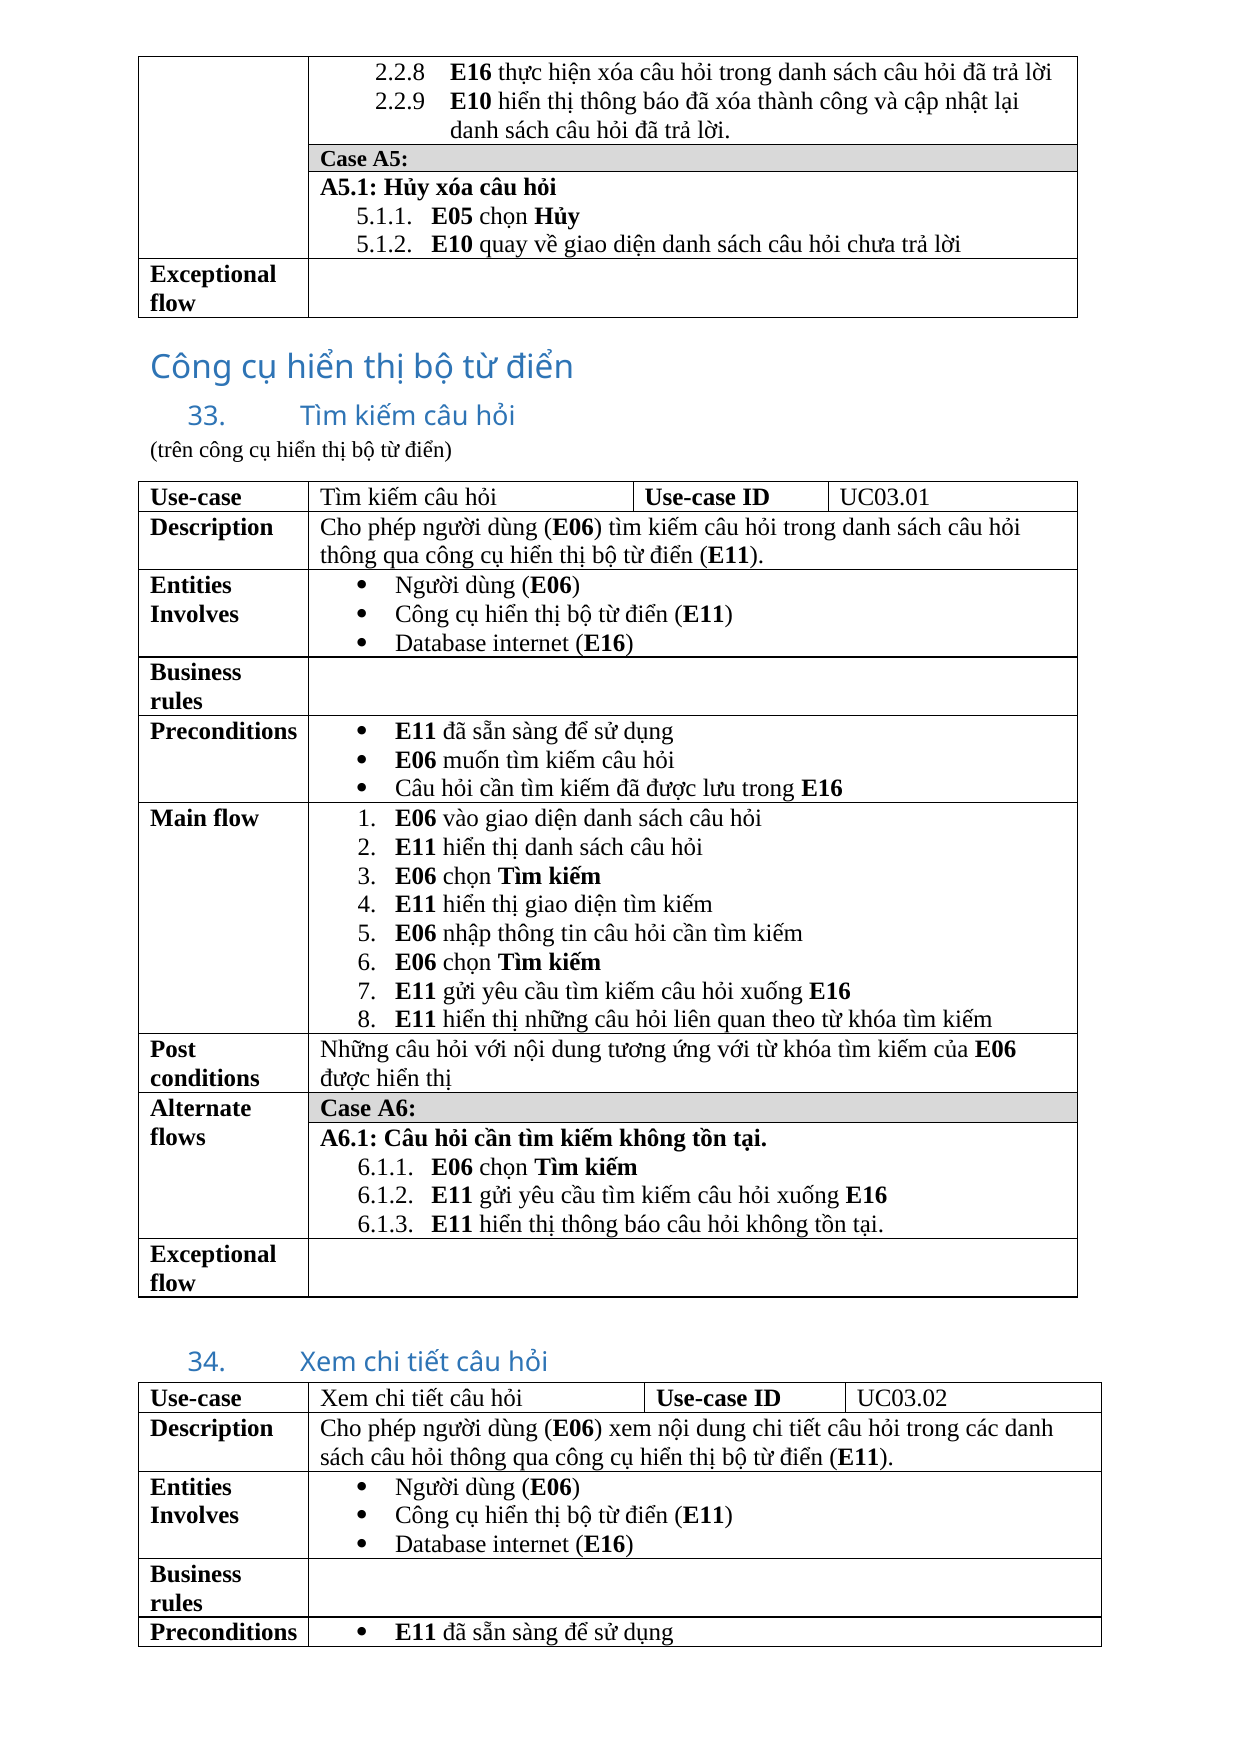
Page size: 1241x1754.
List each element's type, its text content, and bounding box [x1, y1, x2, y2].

table_cell Exceptional flow [139, 1239, 308, 1296]
table_cell Entities Involves [139, 1472, 308, 1558]
subtitle Tìm kiếm câu hỏi [187, 396, 1090, 433]
table_cell [309, 1559, 1101, 1616]
subtitle Công cụ hiển thị bộ từ điển [150, 343, 1090, 388]
table_cell [309, 1239, 1077, 1296]
table_cell Cho phép người dùng (E06) tìm kiếm câu hỏi trong danh sách câu hỏi thông qua công cụ hiển thị bộ từ điển (E11). [309, 512, 1077, 569]
table_cell E06 vào giao diện danh sách câu hỏi E11 hiển thị danh sách câu hỏi E06 chọn Tìm kiếm E11 hiển thị giao diện tìm kiếm E06 nhập thông tin câu hỏi cần tìm kiếm E06 chọn Tìm kiếm E11 gửi yêu cầu tìm kiếm câu hỏi xuống E16 E11 hiển thị những câu hỏi liên quan theo từ khóa tìm kiếm [309, 803, 1077, 1033]
table_cell Case A5: [309, 145, 1077, 171]
table_cell Những câu hỏi với nội dung tương ứng với từ khóa tìm kiếm của E06 được hiển thị [309, 1034, 1077, 1092]
table_cell Main flow [139, 803, 308, 1033]
table_cell A5.1: Hủy xóa câu hỏi E05 chọn Hủy E10 quay về giao diện danh sách câu hỏi chưa trả lời [309, 172, 1077, 258]
subtitle Xem chi tiết câu hỏi [187, 1342, 1090, 1379]
table_header Use-case [139, 482, 308, 511]
table_cell Người dùng (E06) Công cụ hiển thị bộ từ điển (E11) Database internet (E16) [309, 570, 1077, 656]
table_header Use-case ID [634, 482, 828, 511]
table_cell Post conditions [139, 1034, 308, 1092]
table_cell [309, 658, 1077, 715]
table_header Use-case [139, 1383, 308, 1412]
table_cell Business rules [139, 1559, 308, 1616]
table_cell Description [139, 1413, 308, 1471]
table_header UC03.01 [829, 482, 1077, 511]
table_cell E11 đã sẵn sàng để sử dụng E06 muốn tìm kiếm câu hỏi Câu hỏi cần tìm kiếm đã được lưu trong E16 [309, 716, 1077, 802]
table_header Xem chi tiết câu hỏi [309, 1383, 644, 1412]
table_cell Exceptional flow [139, 259, 308, 317]
table_cell Alternate flows [139, 1093, 308, 1238]
text (trên công cụ hiển thị bộ từ điển) [150, 436, 1090, 462]
table_header Use-case ID [645, 1383, 845, 1412]
table_cell Entities Involves [139, 570, 308, 656]
table_cell Business rules [139, 658, 308, 715]
table_cell [309, 259, 1077, 317]
table_header Tìm kiếm câu hỏi [309, 482, 633, 511]
table_cell Description [139, 512, 308, 569]
table_cell Preconditions [139, 1618, 308, 1646]
table_header UC03.02 [846, 1383, 1101, 1412]
table_cell Preconditions [139, 716, 308, 802]
table_cell Người dùng (E06) Công cụ hiển thị bộ từ điển (E11) Database internet (E16) [309, 1472, 1101, 1558]
table_cell Cho phép người dùng (E06) xem nội dung chi tiết câu hỏi trong các danh sách câu hỏi thông qua công cụ hiển thị bộ từ điển (E11). [309, 1413, 1101, 1471]
table_cell A6.1: Câu hỏi cần tìm kiếm không tồn tại. E06 chọn Tìm kiếm E11 gửi yêu cầu tìm kiếm câu hỏi xuống E16 E11 hiển thị thông báo câu hỏi không tồn tại. [309, 1123, 1077, 1238]
table_cell Case A6: [309, 1093, 1077, 1122]
